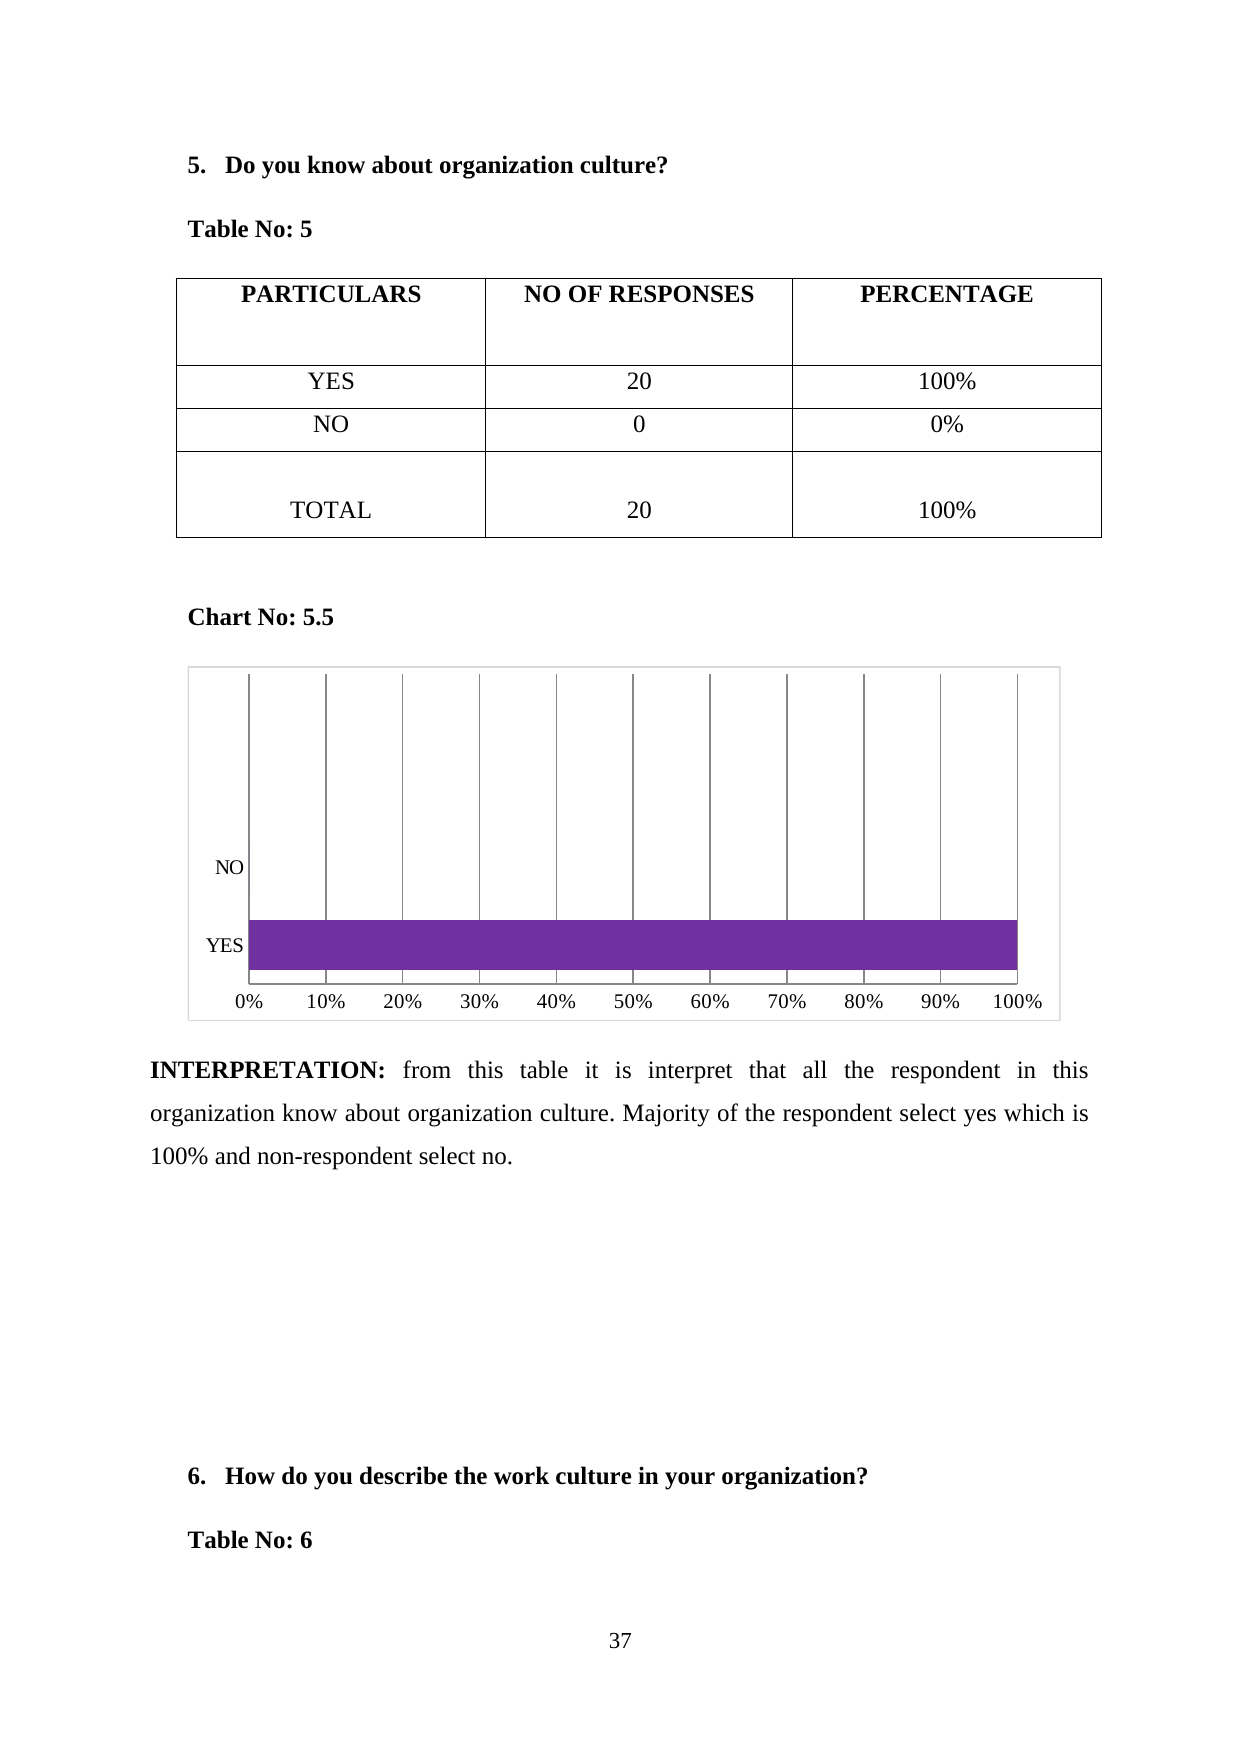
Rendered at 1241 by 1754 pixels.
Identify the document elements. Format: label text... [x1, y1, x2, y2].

table_cell 0 [486, 409, 792, 451]
table_cell 0% [793, 409, 1101, 451]
table_header NO OF RESPONSES [486, 279, 792, 365]
text INTERPRETATION: from this table it is interpret that all the respondent in this organization know about organization culture. Majority of the respondent select yes which is 100% and non-respondent select no. [150, 1055, 1090, 1170]
text Table No: 6 [187, 1525, 1090, 1554]
table_cell 100% [793, 452, 1101, 537]
list How do you describe the work culture in your organization? [187, 1461, 1090, 1490]
text Table No: 5 [187, 214, 1090, 243]
text Chart No: 5.5 [187, 602, 1090, 631]
table_cell TOTAL [177, 452, 485, 537]
table_header PARTICULARS [177, 279, 485, 365]
table_header PERCENTAGE [793, 279, 1101, 365]
table_cell 100% [793, 366, 1101, 408]
table_cell 20 [486, 452, 792, 537]
table_cell YES [177, 366, 485, 408]
list Do you know about organization culture? [187, 150, 1090, 179]
table_cell NO [177, 409, 485, 451]
table_cell 20 [486, 366, 792, 408]
